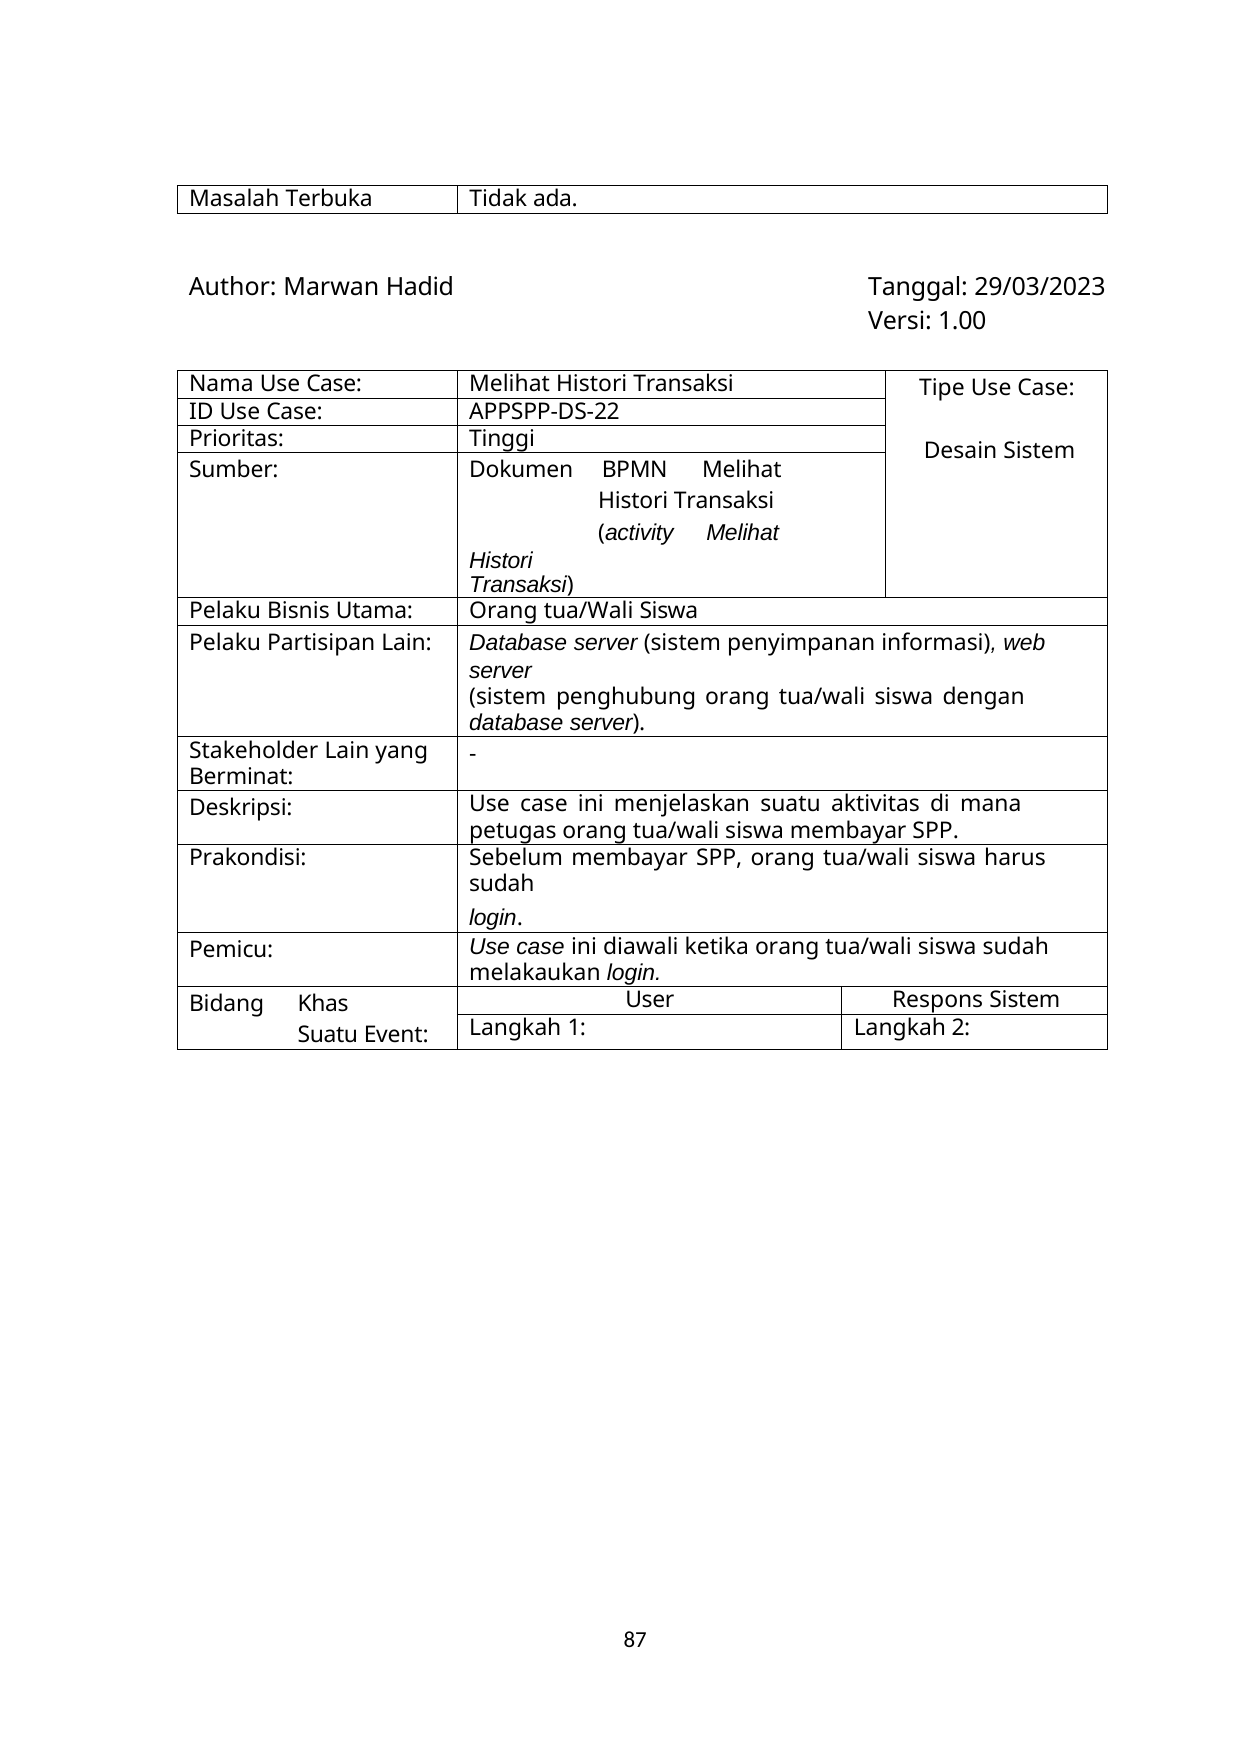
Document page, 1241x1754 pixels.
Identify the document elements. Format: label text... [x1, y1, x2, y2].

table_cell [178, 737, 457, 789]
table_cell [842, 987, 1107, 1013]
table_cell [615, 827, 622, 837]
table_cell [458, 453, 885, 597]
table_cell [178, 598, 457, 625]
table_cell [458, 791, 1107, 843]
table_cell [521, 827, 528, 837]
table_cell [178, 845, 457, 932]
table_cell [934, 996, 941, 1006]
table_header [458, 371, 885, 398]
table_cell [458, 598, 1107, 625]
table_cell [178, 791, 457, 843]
text Versi: 1.00 [868, 303, 1155, 337]
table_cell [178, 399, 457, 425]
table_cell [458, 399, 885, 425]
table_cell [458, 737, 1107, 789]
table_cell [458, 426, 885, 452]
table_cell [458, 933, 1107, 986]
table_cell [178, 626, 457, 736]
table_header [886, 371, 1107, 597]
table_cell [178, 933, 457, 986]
text Author: Marwan Hadid Tanggal: 29/03/2023 [188, 269, 1155, 303]
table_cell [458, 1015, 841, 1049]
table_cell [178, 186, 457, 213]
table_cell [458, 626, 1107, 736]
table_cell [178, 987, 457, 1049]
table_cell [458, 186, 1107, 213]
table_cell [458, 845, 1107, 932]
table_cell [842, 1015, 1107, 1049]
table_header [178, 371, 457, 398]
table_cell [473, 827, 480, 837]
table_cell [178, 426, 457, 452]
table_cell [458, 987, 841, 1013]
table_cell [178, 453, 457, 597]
